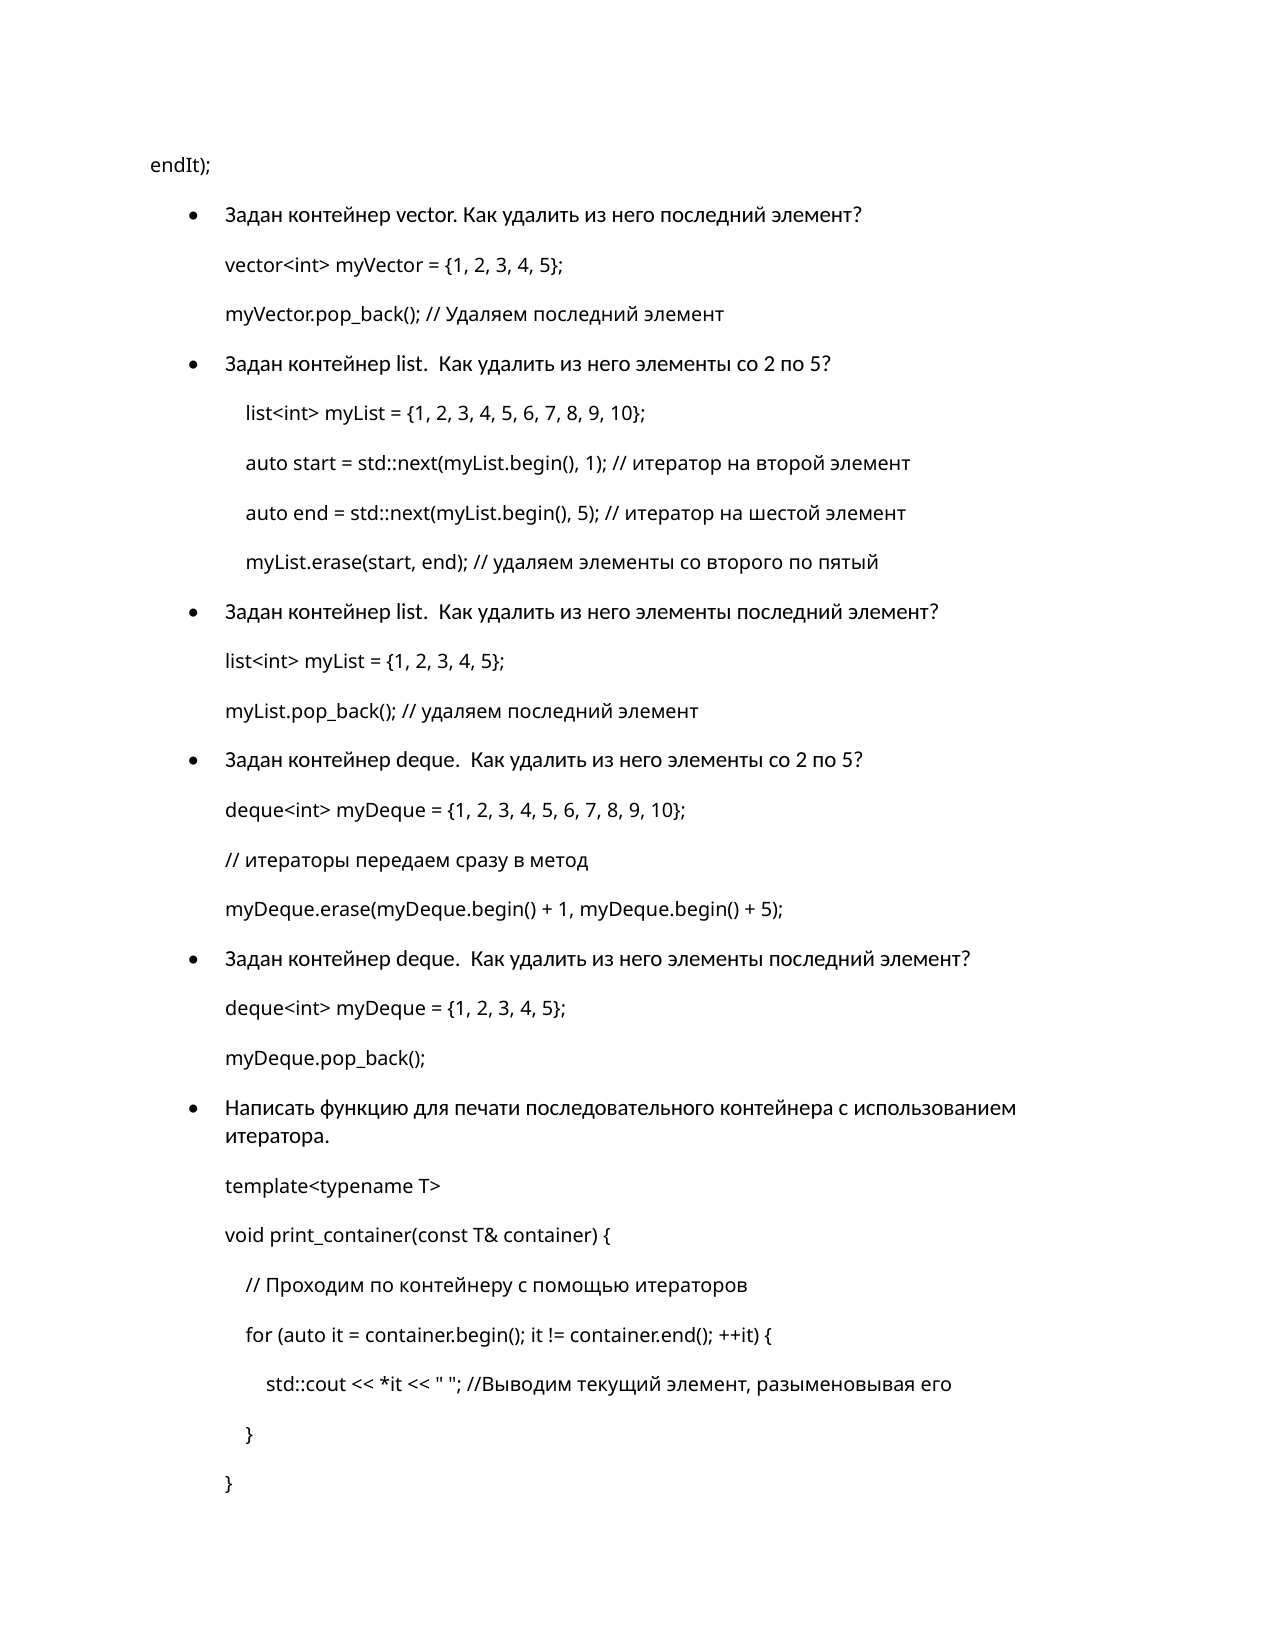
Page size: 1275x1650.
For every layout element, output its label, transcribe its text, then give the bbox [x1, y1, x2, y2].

list Задан контейнер deque. Как удалить из него элементы последний элемент? [187, 943, 1125, 972]
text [150, 150, 1125, 179]
text deque<int> myDeque = {1, 2, 3, 4, 5}; [225, 993, 1125, 1022]
text template<typename T> [225, 1170, 1125, 1199]
text auto end = std::next(myList.begin(), 5); // итератор на шестой элемент [225, 497, 1125, 526]
text } [225, 1418, 1125, 1447]
text void print_container(const T& container) { [225, 1220, 1125, 1249]
text myList.erase(start, end); // удаляем элементы со второго по пятый [225, 547, 1125, 575]
text auto start = std::next(myList.begin(), 1); // итератор на второй элемент [225, 447, 1125, 476]
list Задан контейнер deque. Как удалить из него элементы со 2 по 5? [187, 745, 1125, 774]
text list<int> myList = {1, 2, 3, 4, 5, 6, 7, 8, 9, 10}; [225, 398, 1125, 427]
text } [225, 1468, 1125, 1497]
text vector<int> myVector = {1, 2, 3, 4, 5}; [225, 249, 1125, 278]
text list<int> myList = {1, 2, 3, 4, 5}; [225, 646, 1125, 674]
text myDeque.pop_back(); [225, 1042, 1125, 1071]
list Задан контейнер list. Как удалить из него элементы со 2 по 5? [187, 348, 1125, 377]
list Задан контейнер vector. Как удалить из него последний элемент? [187, 199, 1125, 228]
text for (auto it = container.begin(); it != container.end(); ++it) { [225, 1319, 1125, 1348]
list Написать функцию для печати последовательного контейнера с использованием итератора. [187, 1092, 1125, 1149]
text // Проходим по контейнеру с помощью итераторов [225, 1269, 1125, 1298]
list Задан контейнер list. Как удалить из него элементы последний элемент? [187, 596, 1125, 625]
text myList.pop_back(); // удаляем последний элемент [225, 695, 1125, 724]
text deque<int> myDeque = {1, 2, 3, 4, 5, 6, 7, 8, 9, 10}; [225, 794, 1125, 823]
text std::cout << *it << " "; //Выводим текущий элемент, разыменовывая его [225, 1369, 1125, 1397]
text // итераторы передаем сразу в метод [225, 844, 1125, 873]
text myVector.pop_back(); // Удаляем последний элемент [225, 299, 1125, 327]
text myDeque.erase(myDeque.begin() + 1, myDeque.begin() + 5); [225, 894, 1125, 922]
